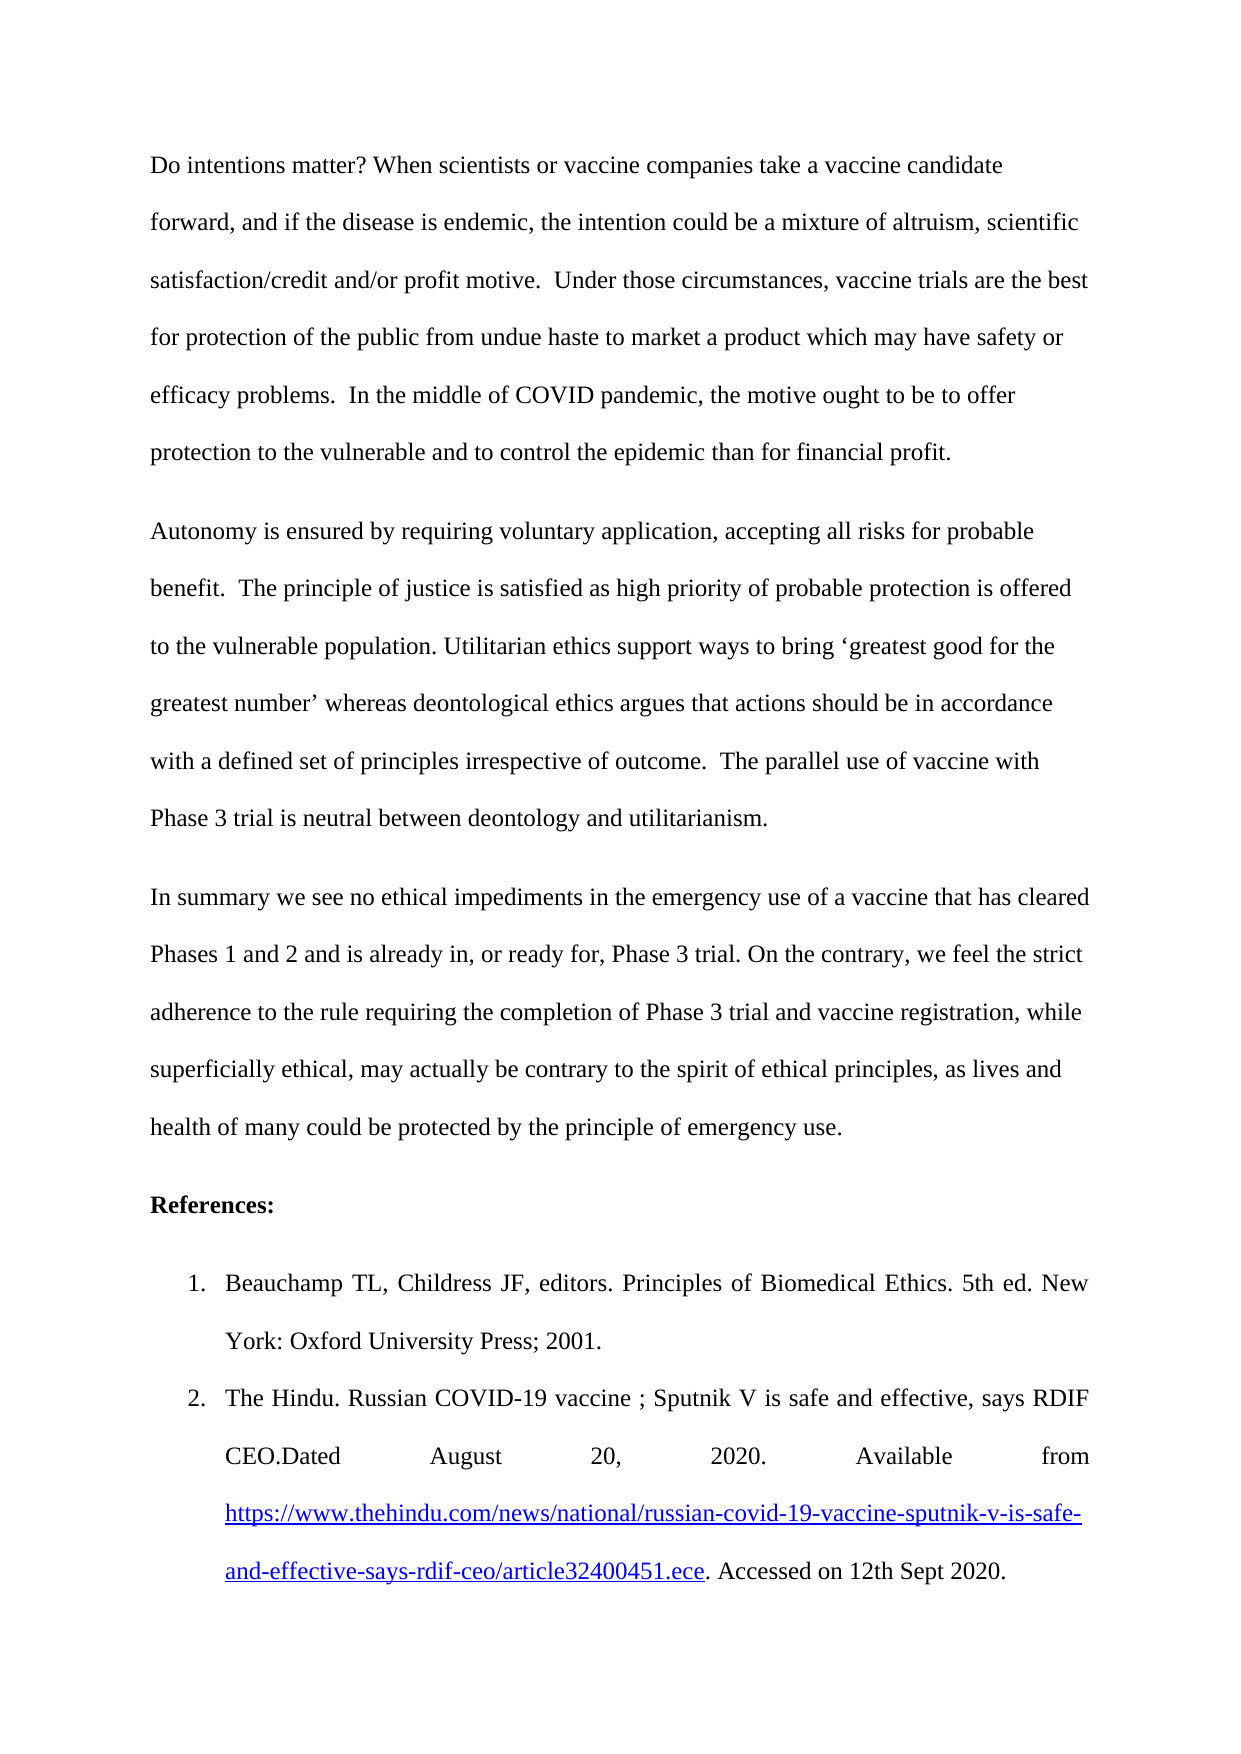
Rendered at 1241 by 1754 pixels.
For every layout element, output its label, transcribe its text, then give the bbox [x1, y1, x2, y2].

text Autonomy is ensured by requiring voluntary application, accepting all risks for probable benefit. The principle of justice is satisfied as high priority of probable protection is offered to the vulnerable population. Utilitarian ethics support ways to bring ‘greatest good for the greatest number’ whereas deontological ethics argues that actions should be in accordance with a defined set of principles irrespective of outcome. The parallel use of vaccine with Phase 3 trial is neutral between deontology and utilitarianism. [150, 516, 1090, 832]
text References: [150, 1190, 1090, 1219]
list Beauchamp TL, Childress JF, editors. Principles of Biomedical Ethics. 5th ed. New York: Oxford University Press; 2001. [187, 1268, 1090, 1354]
text Do intentions matter? When scientists or vaccine companies take a vaccine candidate forward, and if the disease is endemic, the intention could be a mixture of altruism, scientific satisfaction/credit and/or profit motive. Under those circumstances, vaccine trials are the best for protection of the public from undue haste to market a product which may have safety or efficacy problems. In the middle of COVID pandemic, the motive ought to be to offer protection to the vulnerable and to control the epidemic than for financial profit. [150, 150, 1090, 466]
list The Hindu. Russian COVID-19 vaccine ; Sputnik V is safe and effective, says RDIF CEO.Dated August 20, 2020. Available from https://www.thehindu.com/news/national/russian-covid-19-vaccine-sputnik-v-is-safe-and-effective-says-rdif-ceo/article32400451.ece. Accessed on 12th Sept 2020. [187, 1383, 1090, 1584]
text In summary we see no ethical impediments in the emergency use of a vaccine that has cleared Phases 1 and 2 and is already in, or ready for, Phase 3 trial. On the contrary, we feel the strict adherence to the rule requiring the completion of Phase 3 trial and vaccine registration, while superficially ethical, may actually be contrary to the spirit of ethical principles, as lives and health of many could be protected by the principle of emergency use. [150, 882, 1090, 1140]
